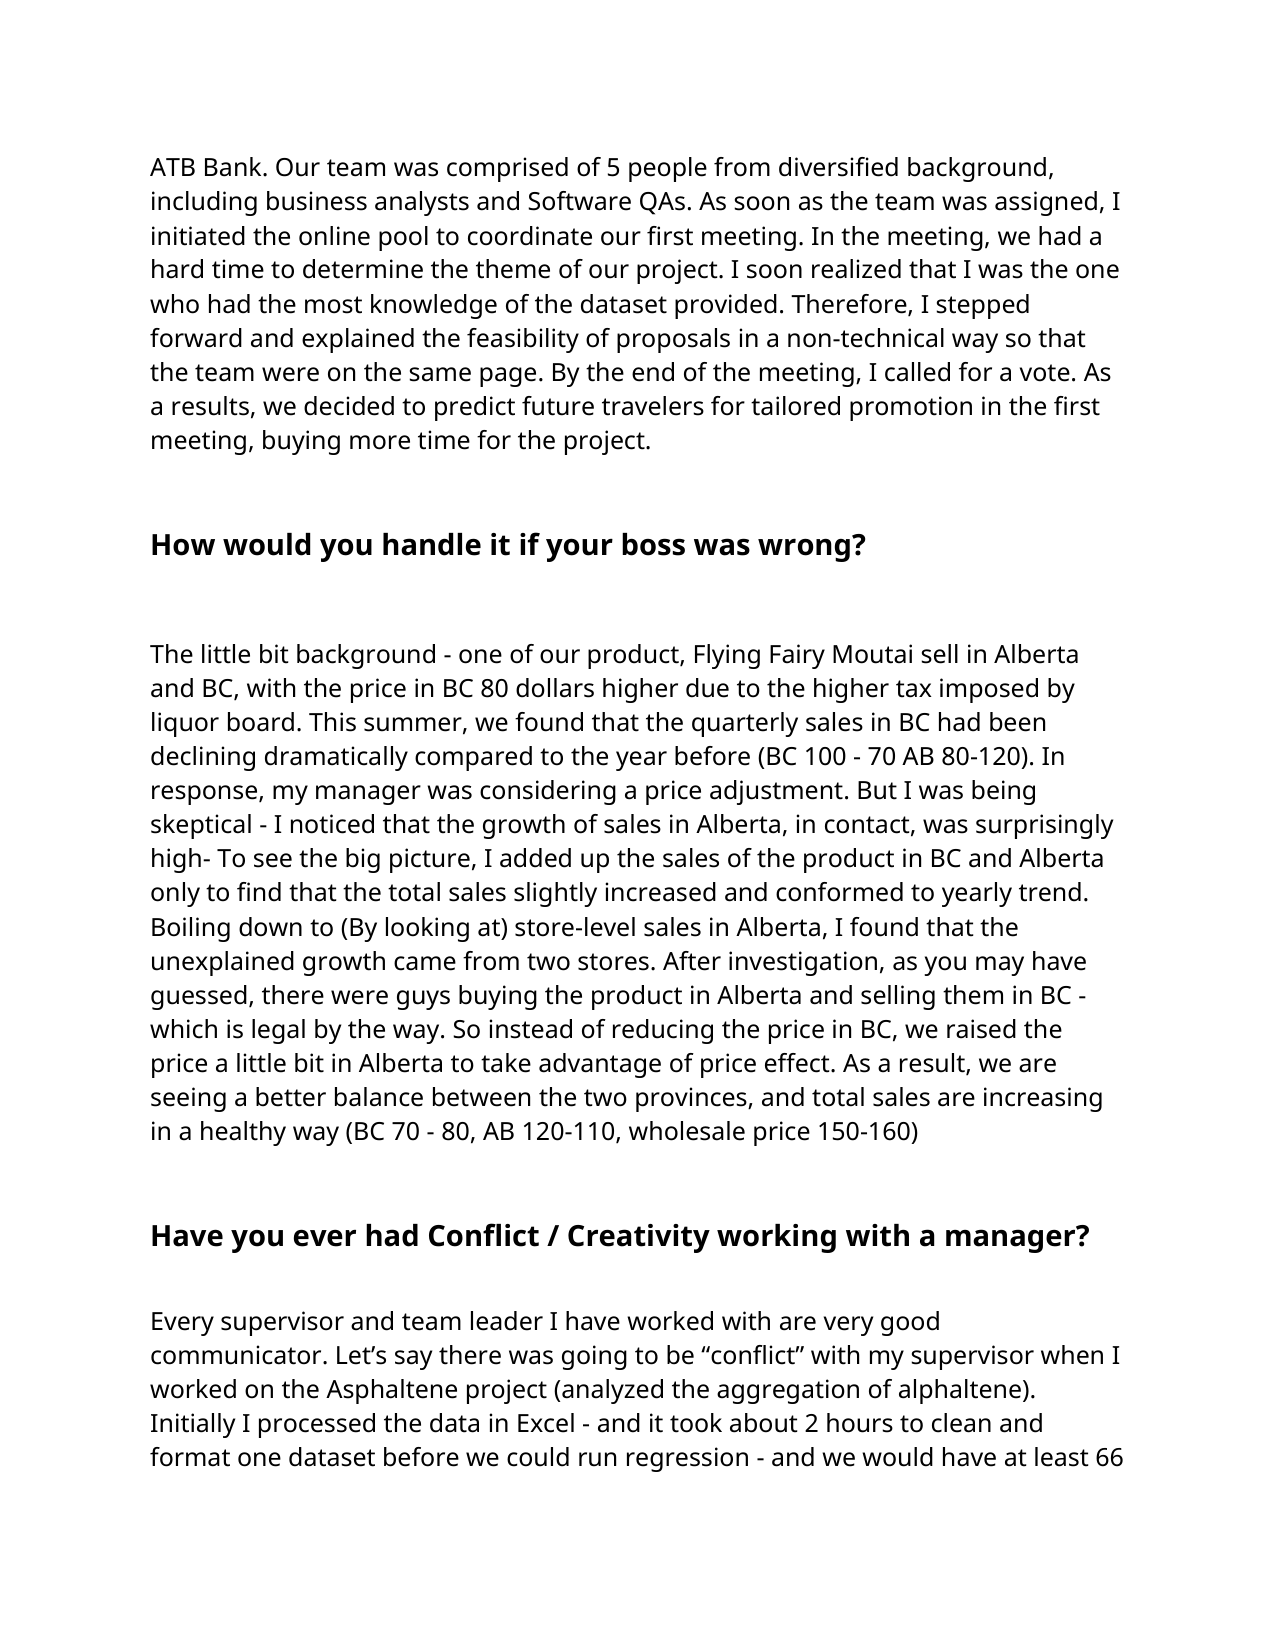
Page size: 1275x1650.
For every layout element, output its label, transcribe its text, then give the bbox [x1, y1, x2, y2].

text The little bit background - one of our product, Flying Fairy Moutai sell in Alberta and BC, with the price in BC 80 dollars higher due to the higher tax imposed by liquor board. This summer, we found that the quarterly sales in BC had been declining dramatically compared to the year before (BC 100 - 70 AB 80-120). In response, my manager was considering a price adjustment. But I was being skeptical - I noticed that the growth of sales in Alberta, in contact, was surprisingly high- To see the big picture, I added up the sales of the product in BC and Alberta only to find that the total sales slightly increased and conformed to yearly trend. Boiling down to (By looking at) store-level sales in Alberta, I found that the unexplained growth came from two stores. After investigation, as you may have guessed, there were guys buying the product in Alberta and selling them in BC - which is legal by the way. So instead of reducing the price in BC, we raised the price a little bit in Alberta to take advantage of price effect. As a result, we are seeing a better balance between the two provinces, and total sales are increasing in a healthy way (BC 70 - 80, AB 120-110, wholesale price 150-160) [150, 637, 1125, 1148]
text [150, 1303, 1125, 1474]
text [150, 150, 1125, 457]
text Have you ever had Conflict / Creativity working with a manager? [150, 1216, 1125, 1255]
text How would you handle it if your boss was wrong? [150, 525, 1125, 564]
